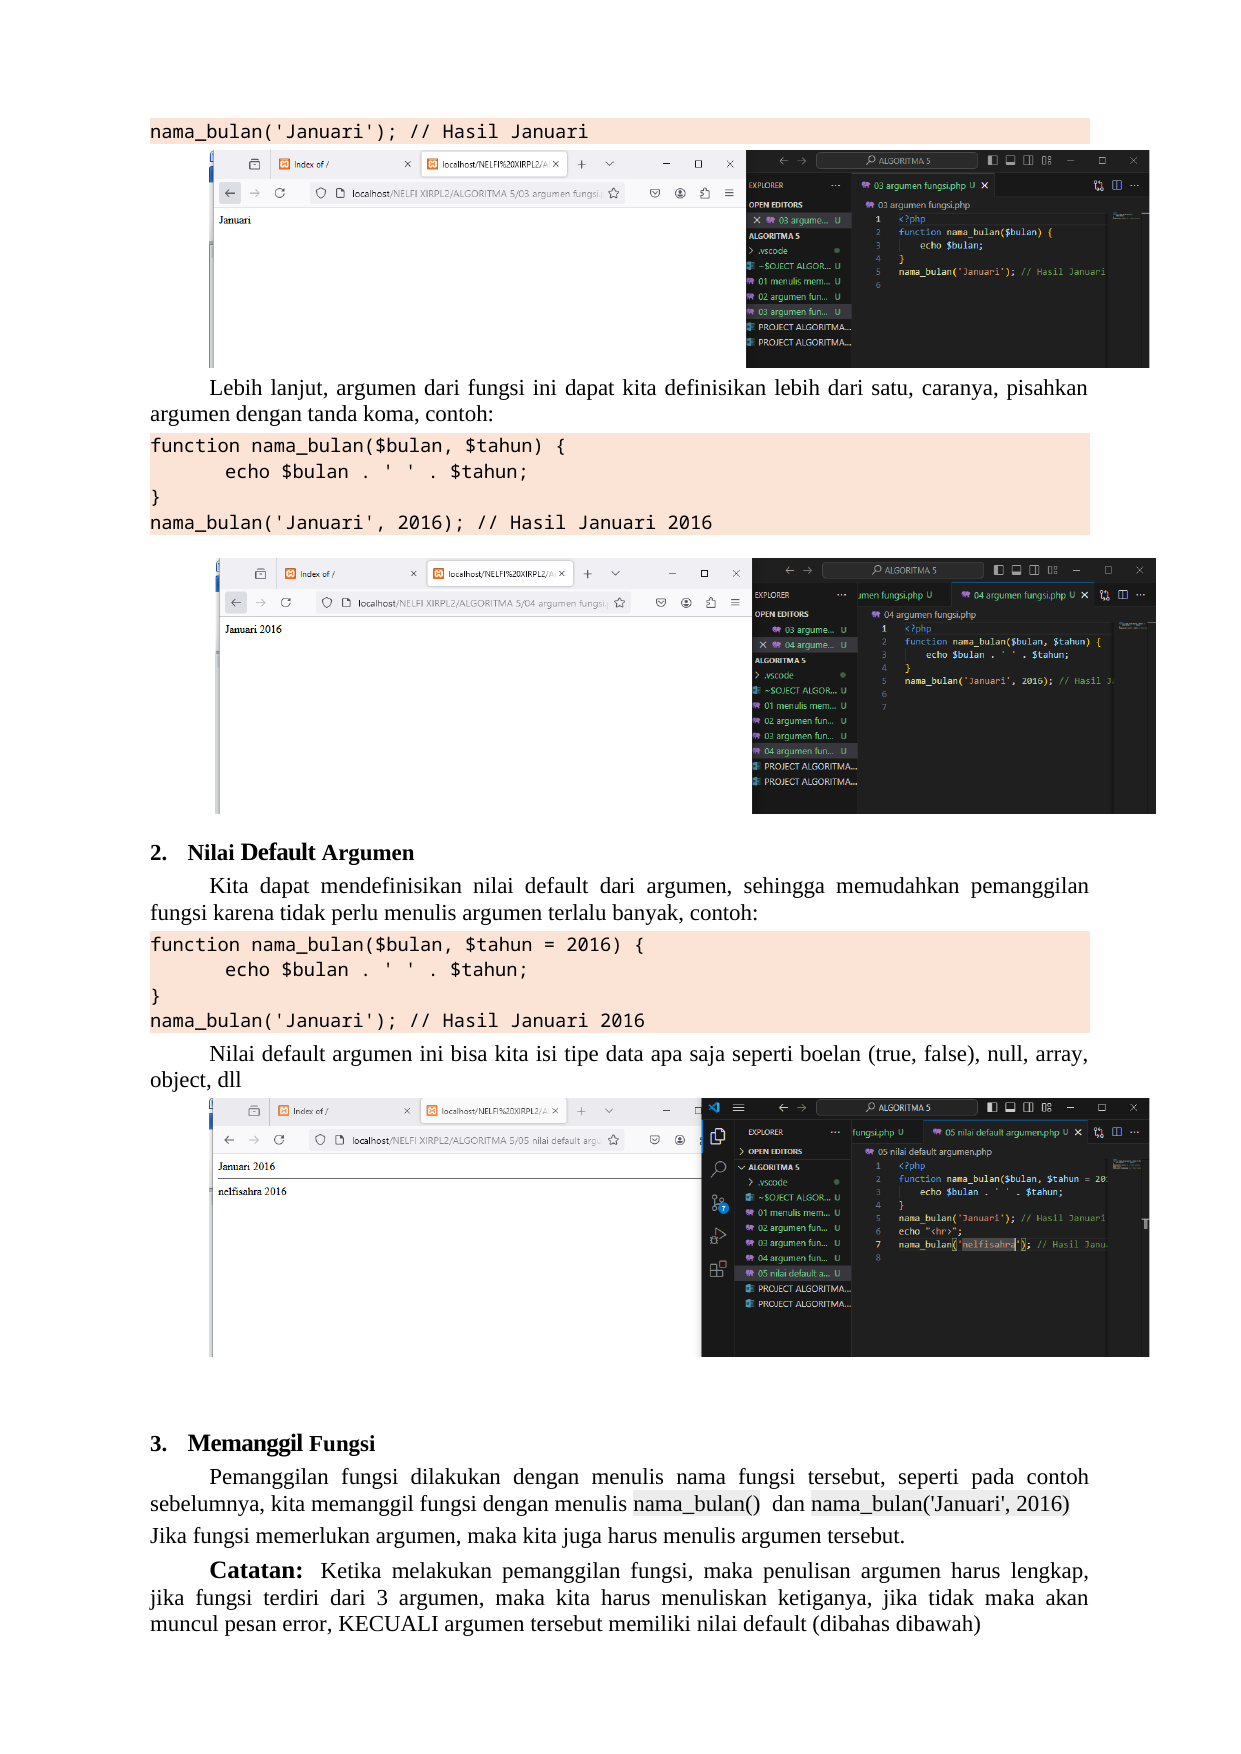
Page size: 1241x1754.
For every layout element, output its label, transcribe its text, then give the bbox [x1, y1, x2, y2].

picture [209, 150, 1150, 368]
text nama_bulan('Januari'); // Hasil Januari [150, 118, 1090, 144]
text } [150, 982, 1090, 1008]
text nama_bulan('Januari', 2016); // Hasil Januari 2016 [150, 509, 1090, 535]
text } [150, 484, 1090, 509]
text Kita dapat mendefinisikan nilai default dari argumen, sehingga memudahkan pemanggilan fungsi karena tidak perlu menulis argumen terlalu banyak, contoh: [150, 872, 1090, 925]
text Nilai default argumen ini bisa kita isi tipe data apa saja seperti boelan (true, false), null, array, object, dll [150, 1039, 1090, 1092]
text Jika fungsi memerlukan argumen, maka kita juga harus menulis argumen tersebut. [150, 1522, 1090, 1549]
text Catatan: Ketika melakukan pemanggilan fungsi, maka penulisan argumen harus lengkap, jika fungsi terdiri dari 3 argumen, maka kita harus menuliskan ketiganya, jika tidak maka akan muncul pesan error, KECUALI argumen tersebut memiliki nilai default (dibahas dibawah) [150, 1555, 1090, 1636]
list Memanggil Fungsi [150, 1428, 1090, 1457]
text Lebih lanjut, argumen dari fungsi ini dapat kita definisikan lebih dari satu, caranya, pisahkan argumen dengan tanda koma, contoh: [150, 374, 1090, 426]
picture [209, 1098, 1150, 1357]
text Pemanggilan fungsi dilakukan dengan menulis nama fungsi tersebut, seperti pada contoh sebelumnya, kita memanggil fungsi dengan menulis nama_bulan() dan nama_bulan('Januari', 2016) [150, 1463, 1090, 1516]
text echo $bulan . ' ' . $tahun; [150, 458, 1090, 484]
text function nama_bulan($bulan, $tahun = 2016) { [150, 931, 1090, 957]
text echo $bulan . ' ' . $tahun; [150, 957, 1090, 982]
text function nama_bulan($bulan, $tahun) { [150, 433, 1090, 458]
list Nilai Default Argumen [150, 837, 1090, 866]
text nama_bulan('Januari'); // Hasil Januari 2016 [150, 1008, 1090, 1033]
picture [215, 558, 1156, 814]
